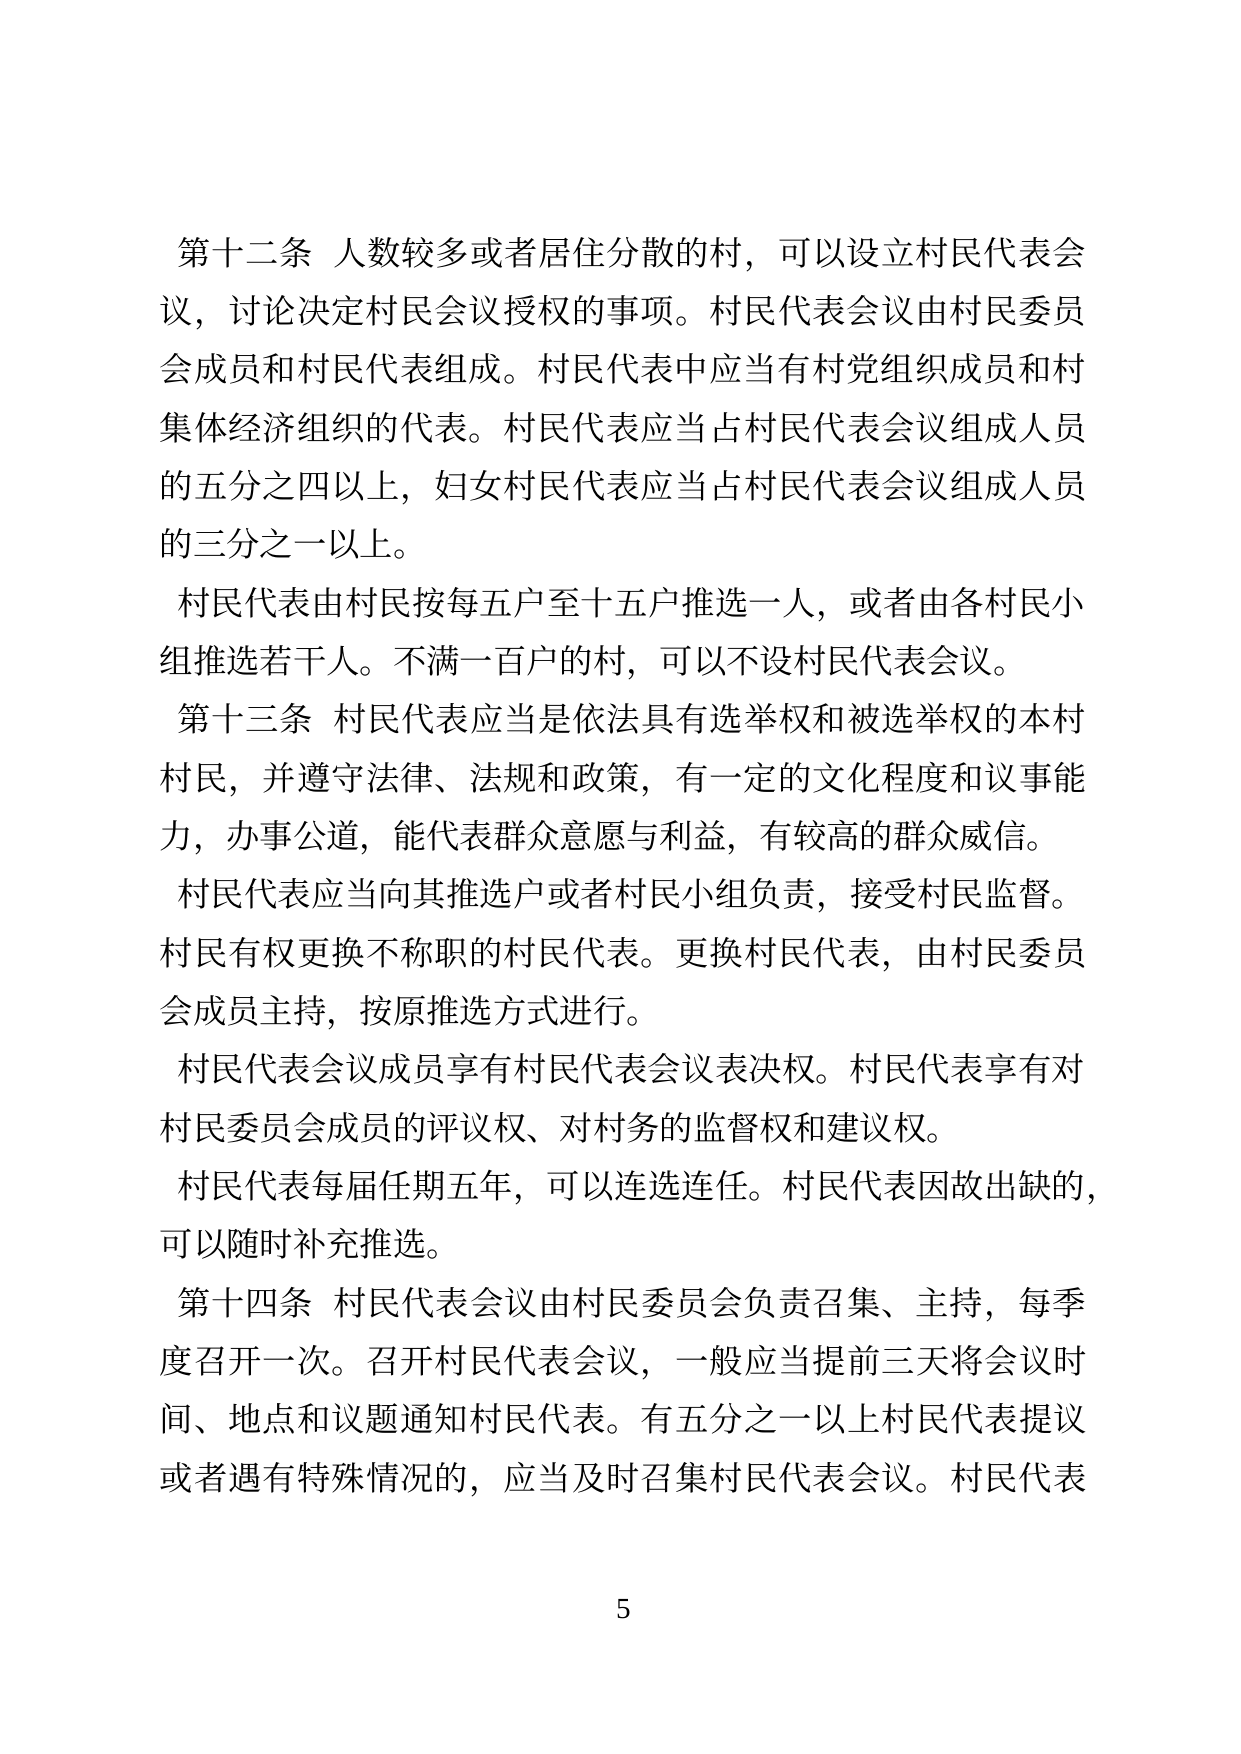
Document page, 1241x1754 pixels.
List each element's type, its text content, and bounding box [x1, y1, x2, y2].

text 村民代表会议成员享有村民代表会议表决权。村民代表享有对村民委员会成员的评议权、对村务的监督权和建议权。 [159, 1035, 1087, 1152]
text 村民代表应当向其推选户或者村民小组负责，接受村民监督。村民有权更换不称职的村民代表。更换村民代表，由村民委员会成员主持，按原推选方式进行。 [159, 860, 1087, 1035]
text 村民代表每届任期五年，可以连选连任。村民代表因故出缺的，可以随时补充推选。 [159, 1152, 1087, 1268]
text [159, 1268, 1087, 1502]
text 第十三条 村民代表应当是依法具有选举权和被选举权的本村村民，并遵守法律、法规和政策，有一定的文化程度和议事能力，办事公道，能代表群众意愿与利益，有较高的群众威信。 [159, 685, 1087, 860]
text 村民代表由村民按每五户至十五户推选一人，或者由各村民小组推选若干人。不满一百户的村，可以不设村民代表会议。 [159, 568, 1087, 685]
text 第十二条 人数较多或者居住分散的村，可以设立村民代表会议，讨论决定村民会议授权的事项。村民代表会议由村民委员会成员和村民代表组成。村民代表中应当有村党组织成员和村集体经济组织的代表。村民代表应当占村民代表会议组成人员的五分之四以上，妇女村民代表应当占村民代表会议组成人员的三分之一以上。 [159, 218, 1087, 568]
